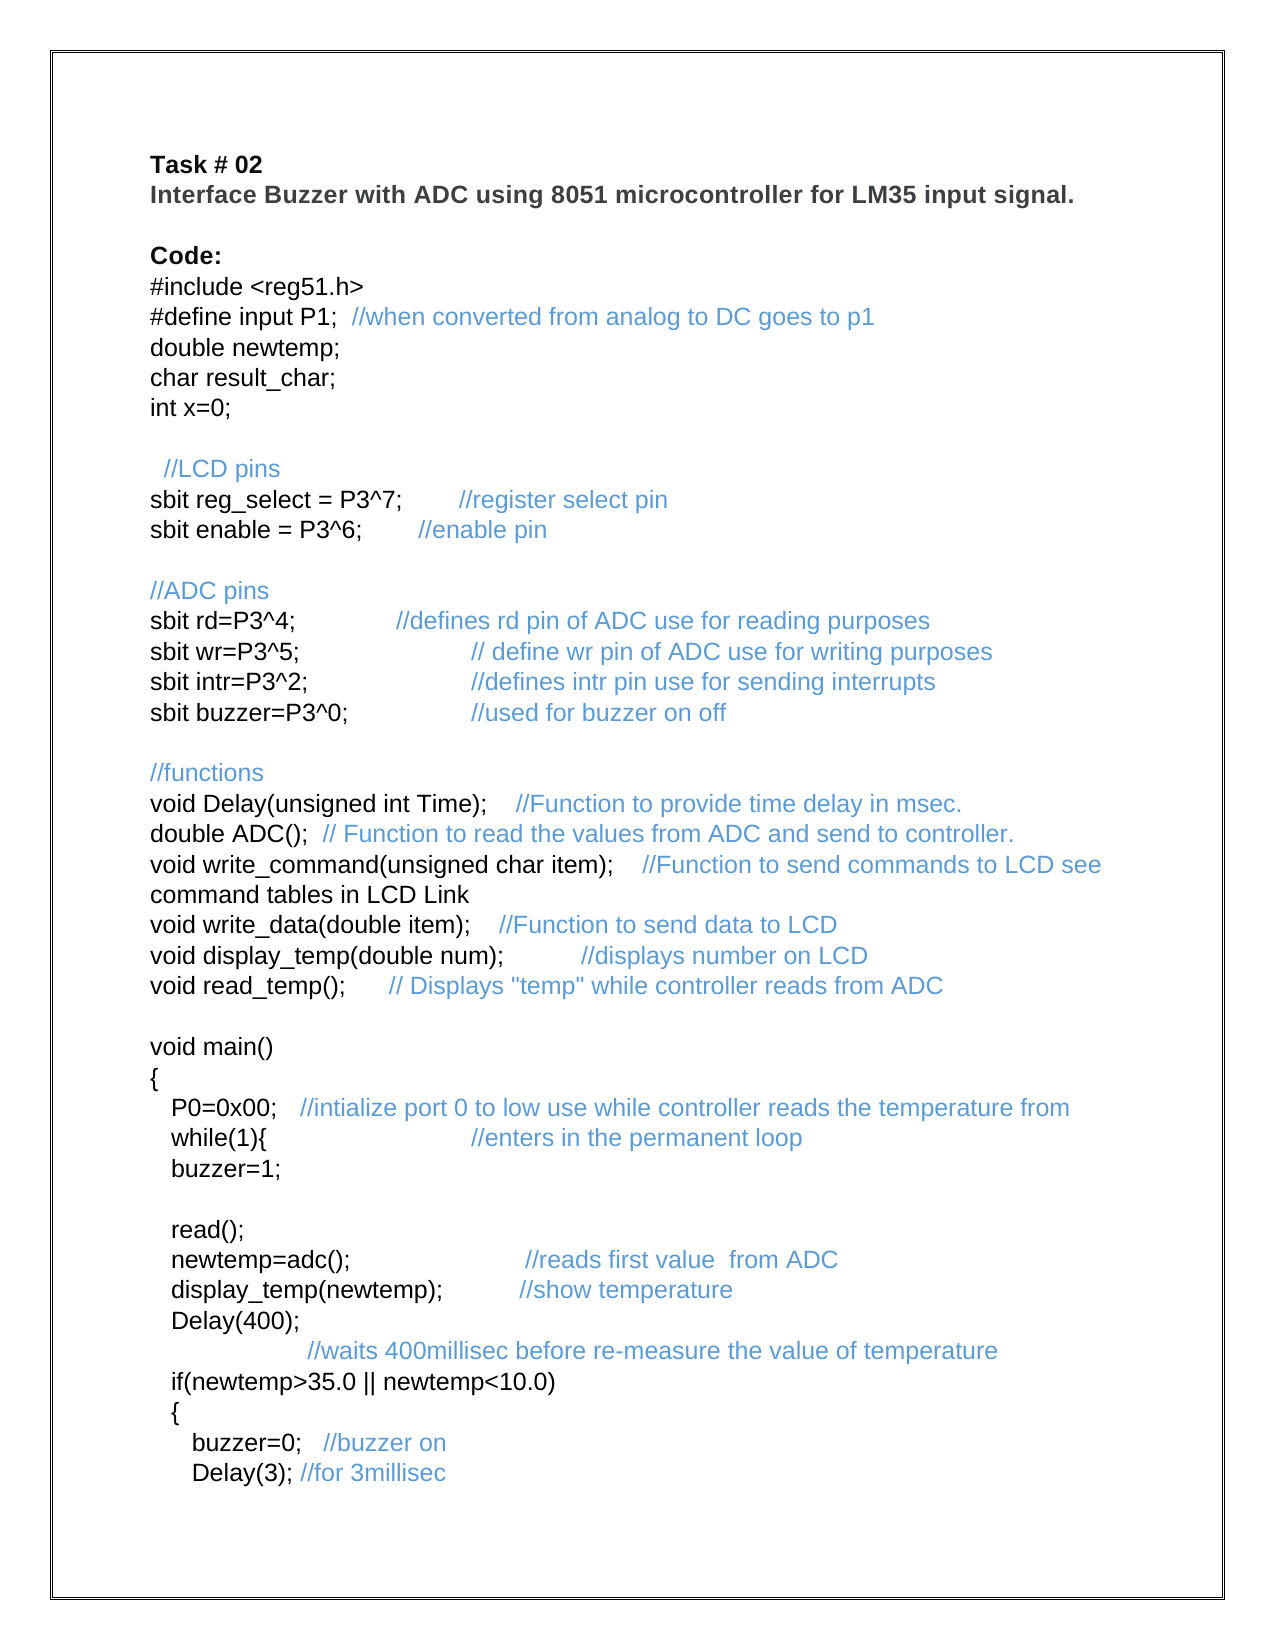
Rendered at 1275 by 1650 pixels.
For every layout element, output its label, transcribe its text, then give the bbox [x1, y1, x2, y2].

text sbit reg_select = P3^7; //register select pin [150, 484, 1125, 513]
text //ADC pins [150, 576, 1125, 604]
text void display_temp(double num); //displays number on LCD [150, 941, 1125, 969]
text #define input P1; //when converted from analog to DC goes to p1 [150, 302, 1125, 331]
text buzzer=1; [150, 1154, 1125, 1182]
text sbit buzzer=P3^0; //used for buzzer on off [150, 697, 1125, 726]
text //waits 400millisec before re-measure the value of temperature [150, 1336, 1125, 1365]
text //LCD pins [150, 454, 1125, 483]
text Delay(3); //for 3millisec [150, 1458, 1125, 1487]
text sbit rd=P3^4; //defines rd pin of ADC use for reading purposes [150, 606, 1125, 635]
text sbit intr=P3^2; //defines intr pin use for sending interrupts [150, 667, 1125, 696]
text { [150, 1397, 1125, 1426]
text double newtemp; [150, 332, 1125, 361]
text { [150, 1062, 1125, 1091]
text read(); [150, 1214, 1125, 1243]
text buzzer=0; //buzzer on [150, 1427, 1125, 1456]
text void Delay(unsigned int Time); //Function to provide time delay in msec. [150, 789, 1125, 817]
text Delay(400); [150, 1306, 1125, 1334]
text void read_temp(); // Displays "temp" while controller reads from ADC [150, 971, 1125, 1000]
text Interface Buzzer with ADC using 8051 microcontroller for LM35 input signal. [150, 180, 1125, 209]
text if(newtemp>35.0 || newtemp<10.0) [150, 1367, 1125, 1395]
text char result_char; [150, 363, 1125, 392]
text int x=0; [150, 393, 1125, 422]
text while(1){ //enters in the permanent loop [150, 1123, 1125, 1152]
text void write_command(unsigned char item); //Function to send commands to LCD see command tables in LCD Link [150, 849, 1125, 909]
text display_temp(newtemp); //show temperature [150, 1275, 1125, 1304]
text //functions [150, 758, 1125, 787]
text Task # 02 [150, 150, 1125, 179]
text #include <reg51.h> [150, 272, 1125, 300]
text void write_data(double item); //Function to send data to LCD [150, 910, 1125, 939]
text double ADC(); // Function to read the values from ADC and send to controller. [150, 819, 1125, 848]
text sbit enable = P3^6; //enable pin [150, 515, 1125, 544]
text newtemp=adc(); //reads first value from ADC [150, 1245, 1125, 1274]
text void main() [150, 1032, 1125, 1061]
text Code: [150, 211, 1125, 270]
text sbit wr=P3^5; // define wr pin of ADC use for writing purposes [150, 637, 1125, 665]
text P0=0x00; //intialize port 0 to low use while controller reads the temperature from [150, 1093, 1125, 1122]
